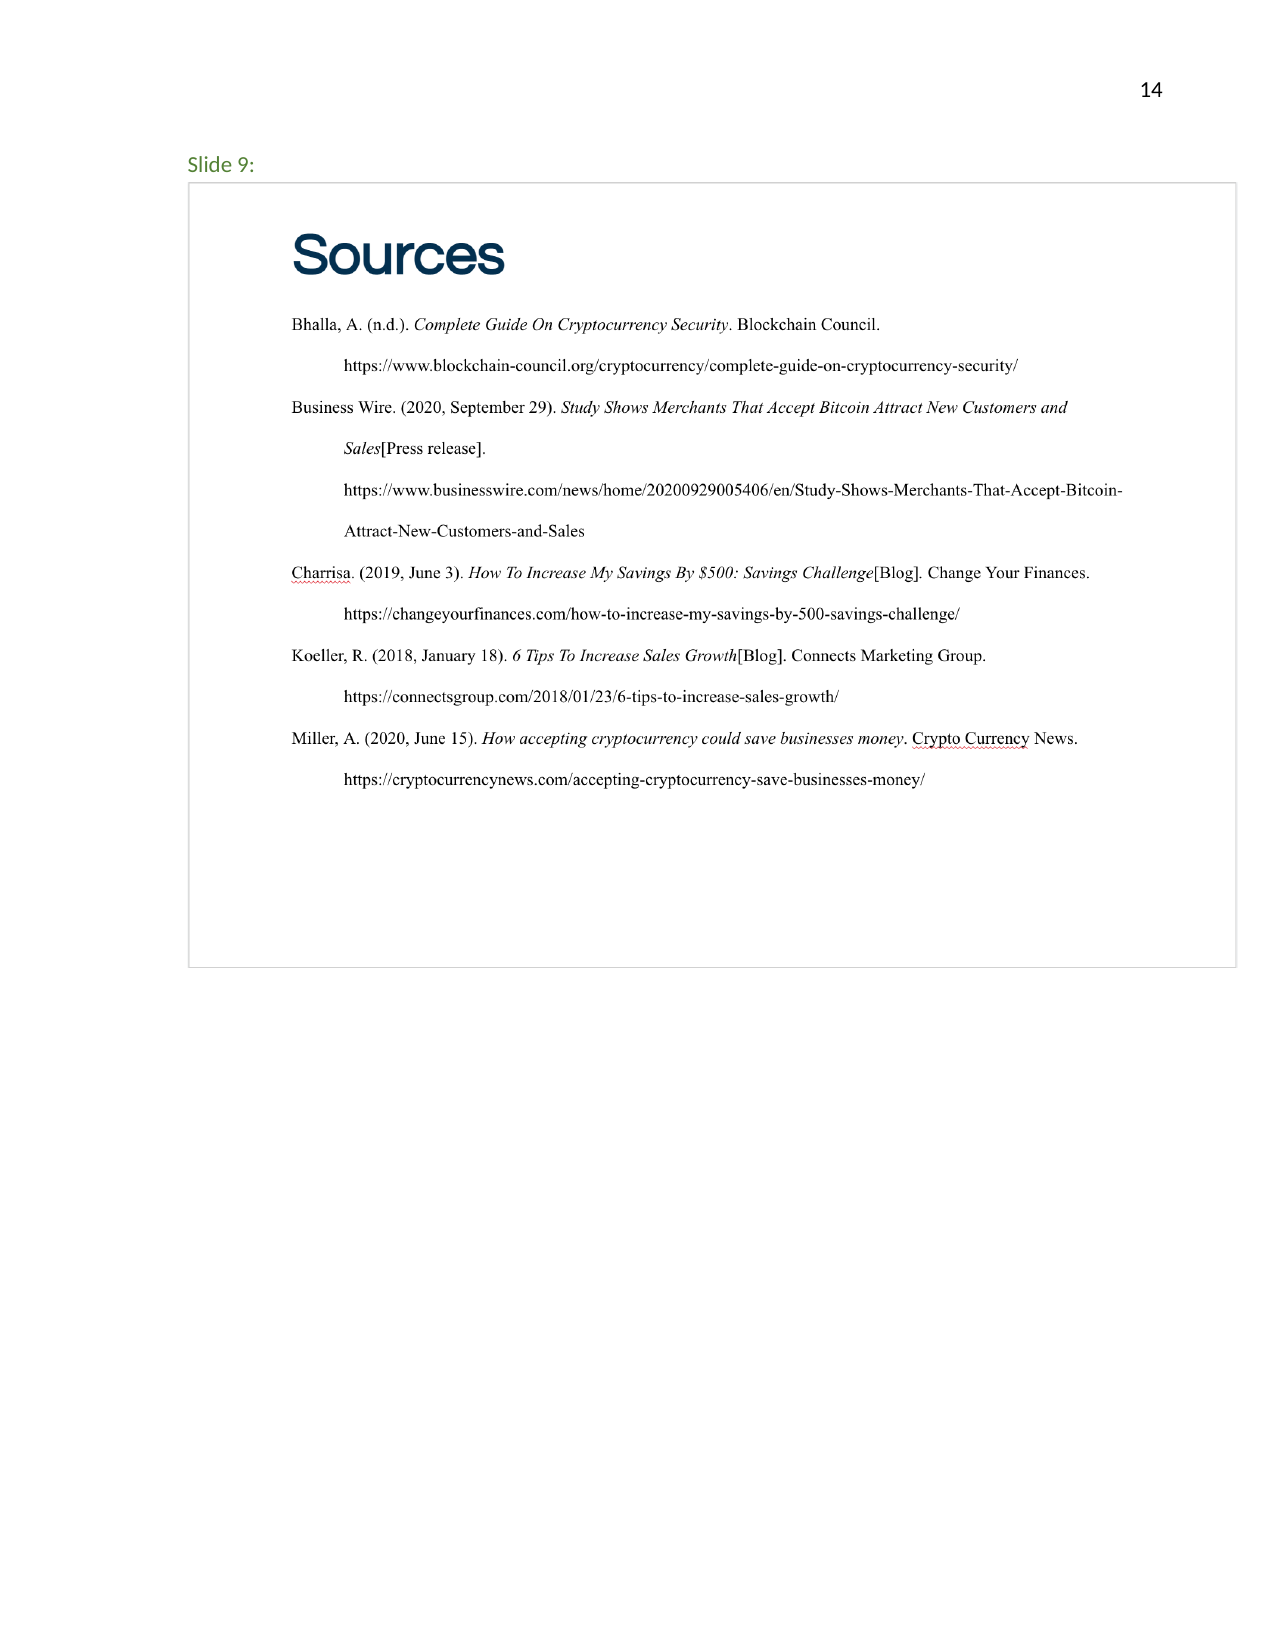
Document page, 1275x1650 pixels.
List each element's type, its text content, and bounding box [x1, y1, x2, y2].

text Slide 9: [187, 150, 1162, 182]
picture [187, 182, 1238, 968]
